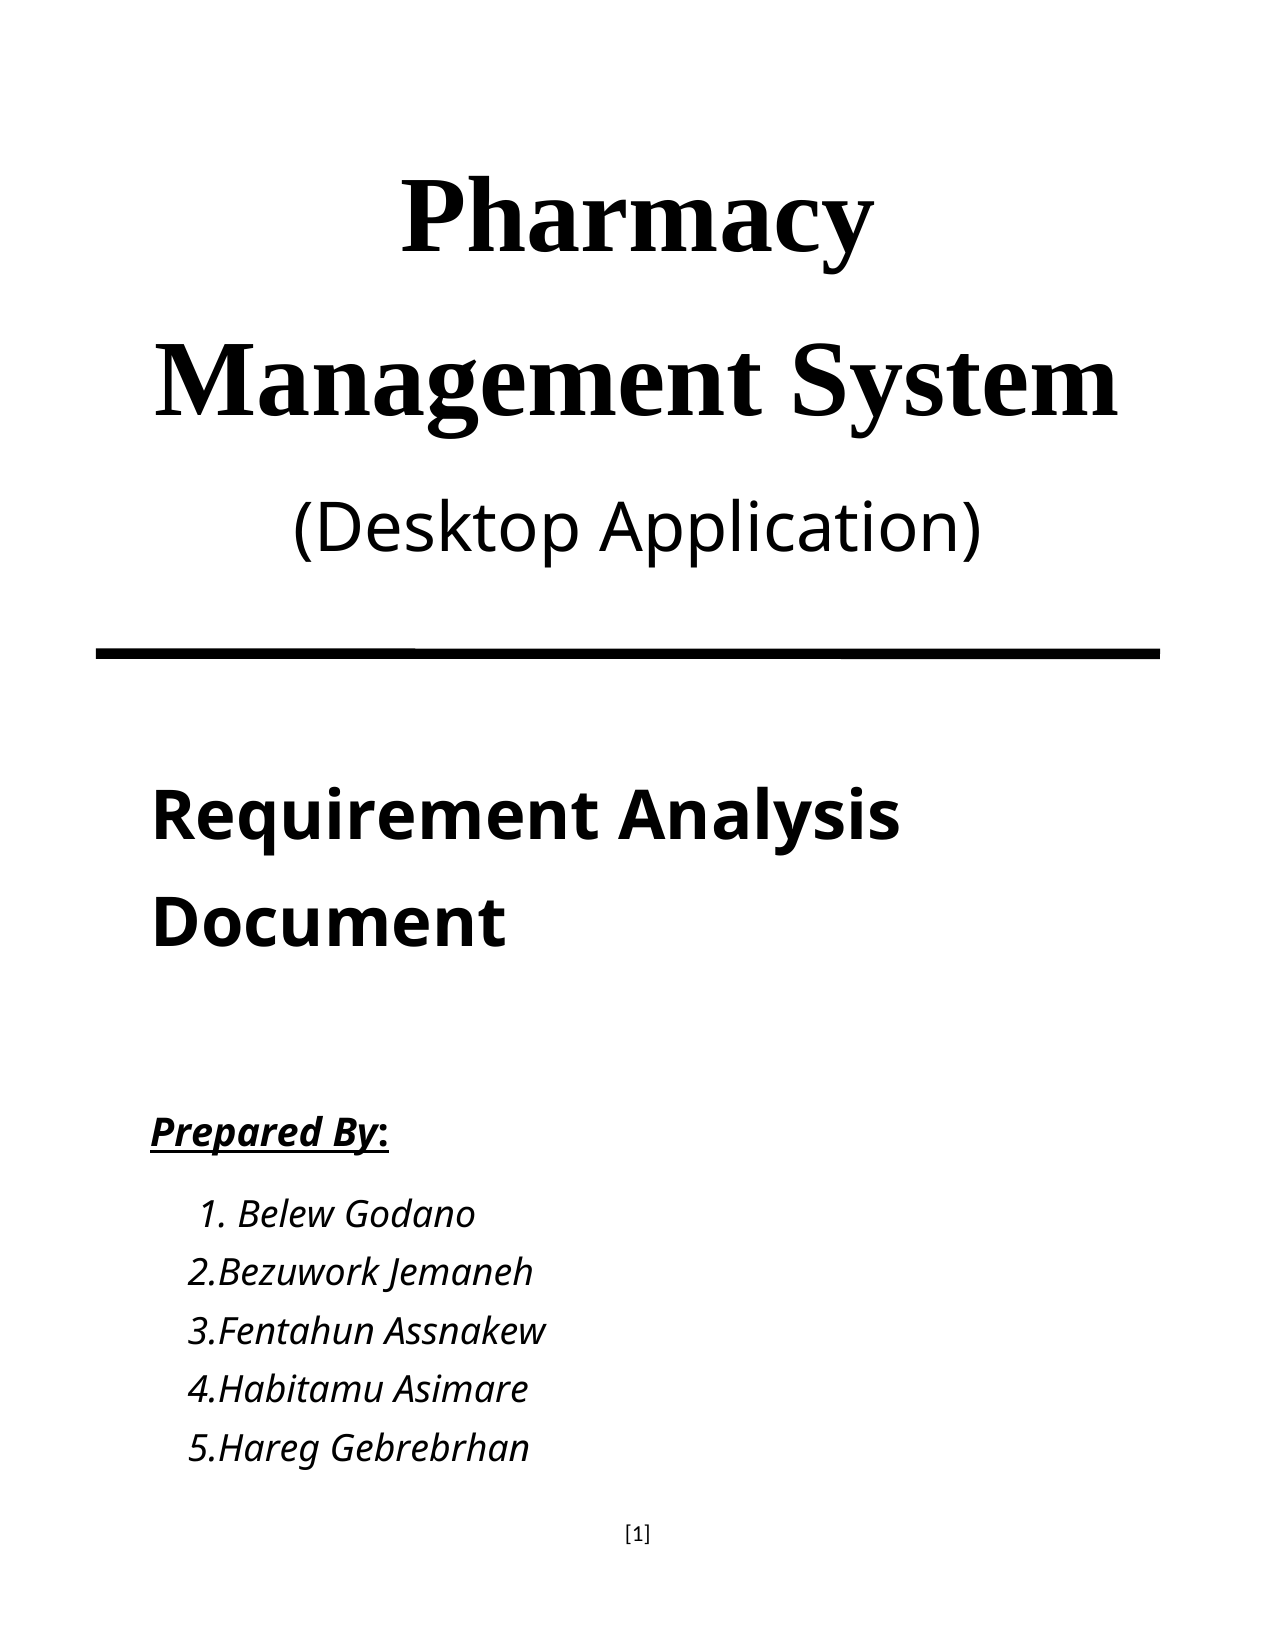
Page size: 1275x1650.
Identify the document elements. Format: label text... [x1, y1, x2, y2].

text Prepared By: [150, 1104, 1125, 1158]
text 1. Belew Godano 2.Bezuwork Jemaneh 3.Fentahun Assnakew 4.Habitamu Asimare 5.Hareg Gebrebrhan [187, 1187, 1125, 1472]
text (Desktop Application) [150, 478, 1125, 572]
text Requirement Analysis Document [150, 766, 1125, 967]
text Pharmacy [150, 150, 1125, 274]
text Management System [150, 314, 1125, 439]
